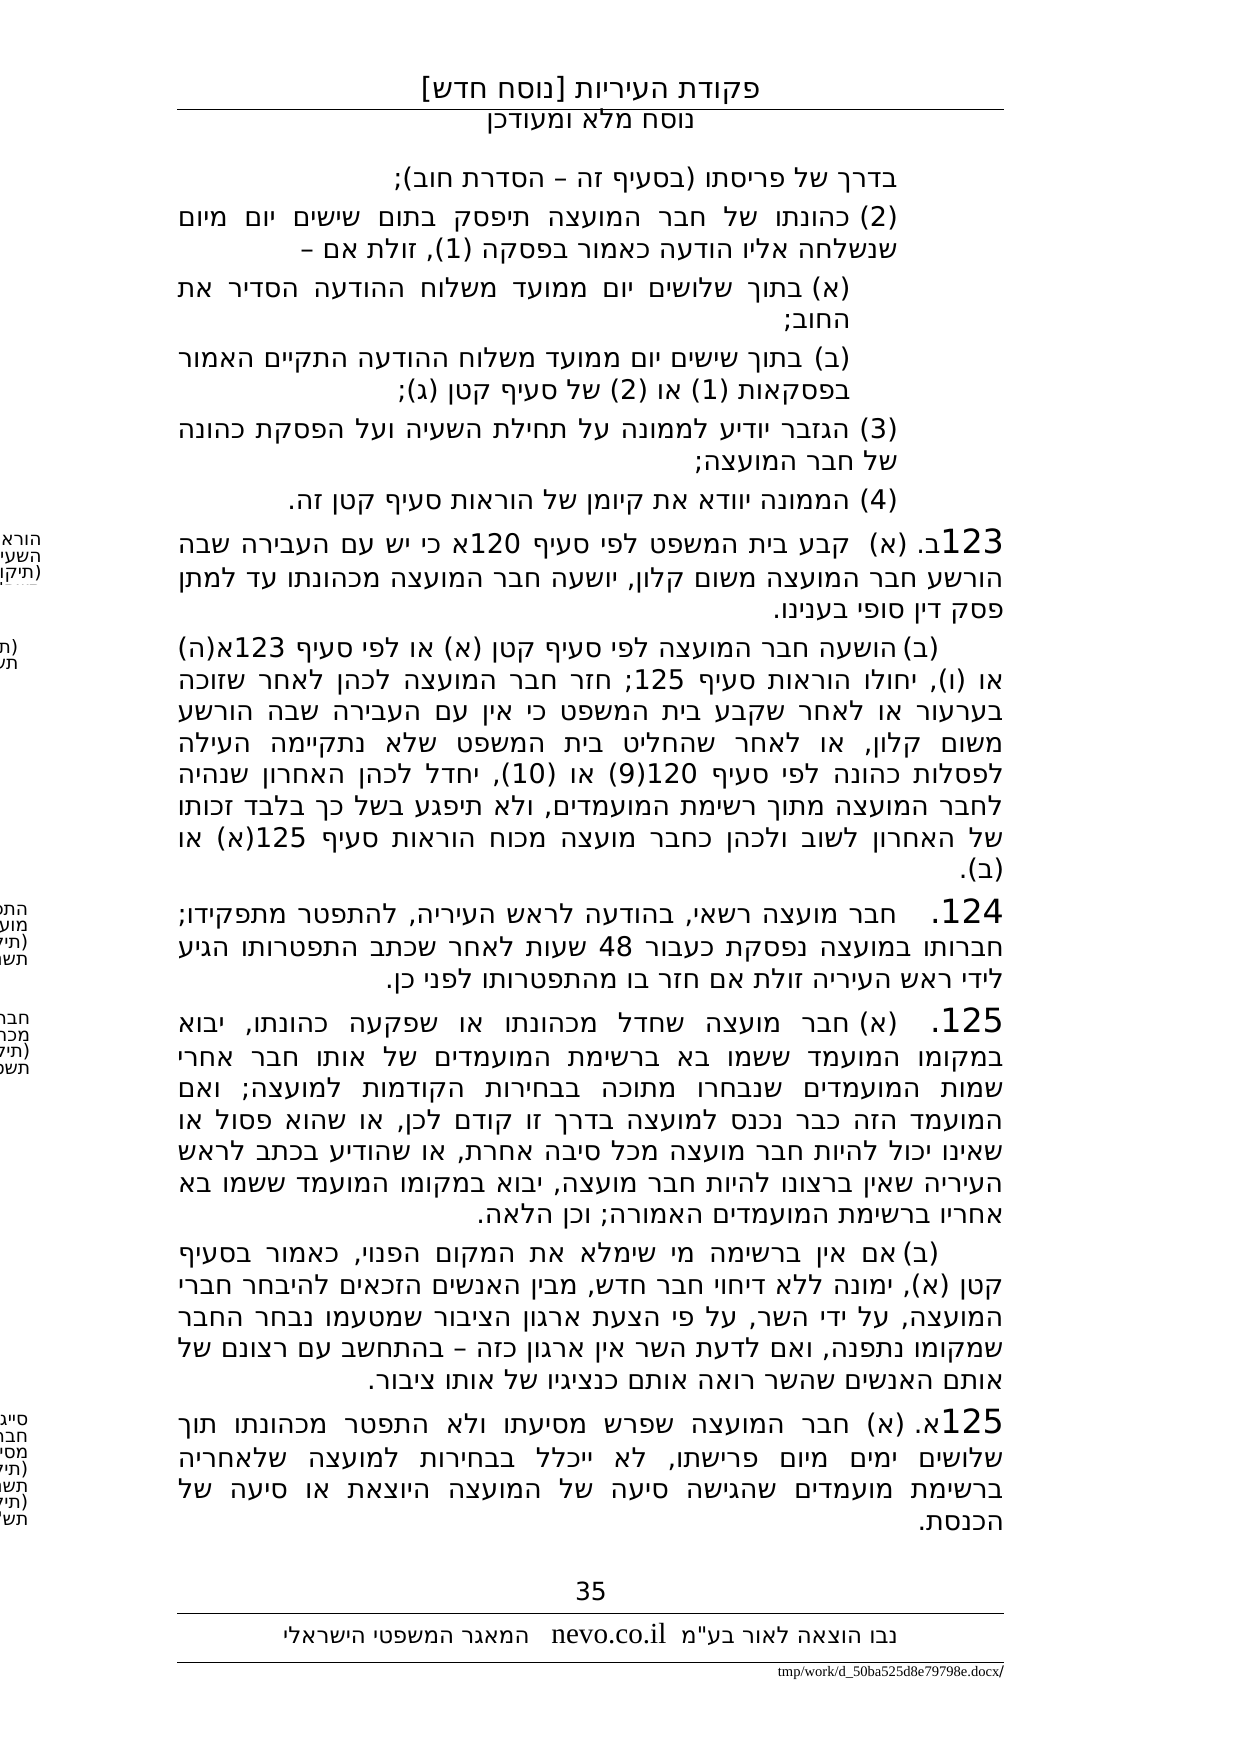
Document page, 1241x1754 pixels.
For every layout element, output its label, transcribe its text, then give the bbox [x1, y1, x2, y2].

text 123ב. (א) קבע בית המשפט לפי סעיף 120א כי יש עם העבירה שבה הורשע חבר המועצה משום קלון, יושעה חבר המועצה מכהונתו עד למתן פסק דין סופי בענינו. [177, 523, 1004, 625]
text (א) בתוך שלושים יום ממועד משלוח ההודעה הסדיר את החוב; [177, 272, 851, 335]
text (2) כהונתו של חבר המועצה תיפסק בתום שישים יום מיום שנשלחה אליו הודעה כאמור בפסקה (1), זולת אם – [177, 201, 898, 264]
text (ב) הושעה חבר המועצה לפי סעיף קטן (א) או לפי סעיף 123א(ה) או (ו), יחולו הוראות סעיף 125; חזר חבר המועצה לכהן לאחר שזוכה בערעור או לאחר שקבע בית המשפט כי אין עם העבירה שבה הורשע משום קלון, או לאחר שהחליט בית המשפט שלא נתקיימה העילה לפסלות כהונה לפי סעיף 120(9) או (10), יחדל לכהן האחרון שנהיה לחבר המועצה מתוך רשימת המועמדים, ולא תיפגע בשל כך בלבד זכותו של האחרון לשוב ולכהן כחבר מועצה מכוח הוראות סעיף 125(א) או (ב). [177, 632, 1004, 885]
text (3) הגזבר יודיע לממונה על תחילת השעיה ועל הפסקת כהונה של חבר המועצה; [177, 413, 898, 476]
text (ב) אם אין ברשימה מי שימלא את המקום הפנוי, כאמור בסעיף קטן (א), ימונה ללא דיחוי חבר חדש, מבין האנשים הזכאים להיבחר חברי המועצה, על ידי השר, על פי הצעת ארגון הציבור שמטעמו נבחר החבר שמקומו נתפנה, ואם לדעת השר אין ארגון כזה – בהתחשב עם רצונם של אותם האנשים שהשר רואה אותם כנציגיו של אותו ציבור. [177, 1238, 1004, 1396]
text 125א. (א) חבר המועצה שפרש מסיעתו ולא התפטר מכהונתו תוך שלושים ימים מיום פרישתו, לא ייכלל בבחירות למועצה שלאחריה ברשימת מועמדים שהגישה סיעה של המועצה היוצאת או סיעה של הכנסת. [177, 1403, 1004, 1537]
text (4) הממונה יוודא את קיומן של הוראות סעיף קטן זה. [177, 484, 898, 516]
text (ב) בתוך שישים יום ממועד משלוח ההודעה התקיים האמור בפסקאות (1) או (2) של סעיף קטן (ג); [177, 343, 851, 406]
text 124. חבר מועצה רשאי, בהודעה לראש העיריה, להתפטר מתפקידו; חברותו במועצה נפסקת כעבור 48 שעות לאחר שכתב התפטרותו הגיע לידי ראש העיריה זולת אם חזר בו מהתפטרותו לפני כן. [177, 892, 1004, 994]
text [177, 162, 898, 194]
text 125. (א) חבר מועצה שחדל מכהונתו או שפקעה כהונתו, יבוא במקומו המועמד ששמו בא ברשימת המועמדים של אותו חבר אחרי שמות המועמדים שנבחרו מתוכה בבחירות הקודמות למועצה; ואם המועמד הזה כבר נכנס למועצה בדרך זו קודם לכן, או שהוא פסול או שאינו יכול להיות חבר מועצה מכל סיבה אחרת, או שהודיע בכתב לראש העיריה שאין ברצונו להיות חבר מועצה, יבוא במקומו המועמד ששמו בא אחריו ברשימת המועמדים האמורה; וכן הלאה. [177, 1002, 1004, 1230]
